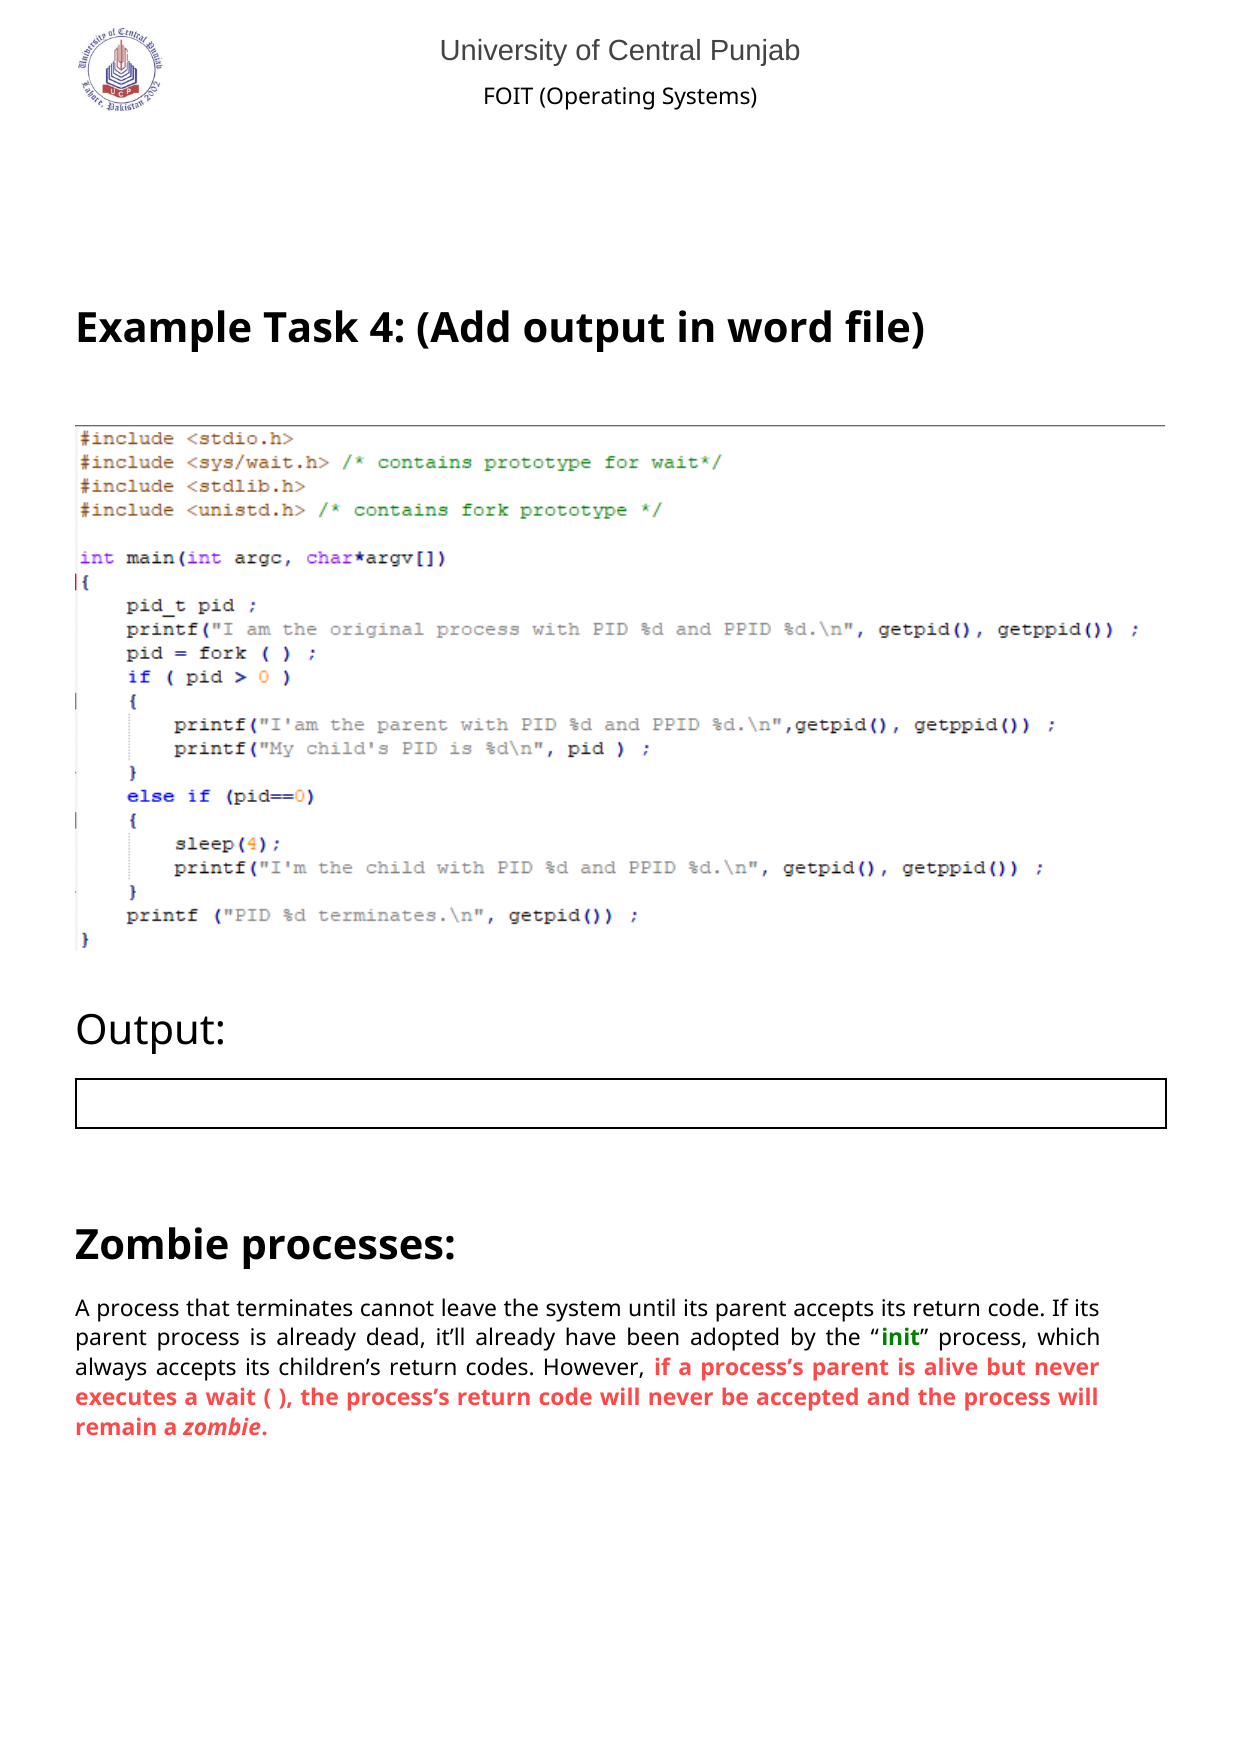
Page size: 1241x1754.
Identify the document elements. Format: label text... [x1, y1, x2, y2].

text A process that terminates cannot leave the system until its parent accepts its return code. If its parent process is already dead, it’ll already have been adopted by the “init” process, which always accepts its children’s return codes. However, if a process’s parent is alive but never executes a wait ( ), the process’s return code will never be accepted and the process will remain a zombie. [75, 1292, 1101, 1442]
subtitle Output: [75, 1000, 1165, 1056]
picture [75, 425, 1166, 951]
text Example Task 4: (Add output in word file) [75, 298, 1165, 354]
table_header [77, 1080, 1165, 1127]
subtitle Zombie processes: [75, 1215, 1165, 1271]
picture [78, 28, 163, 111]
